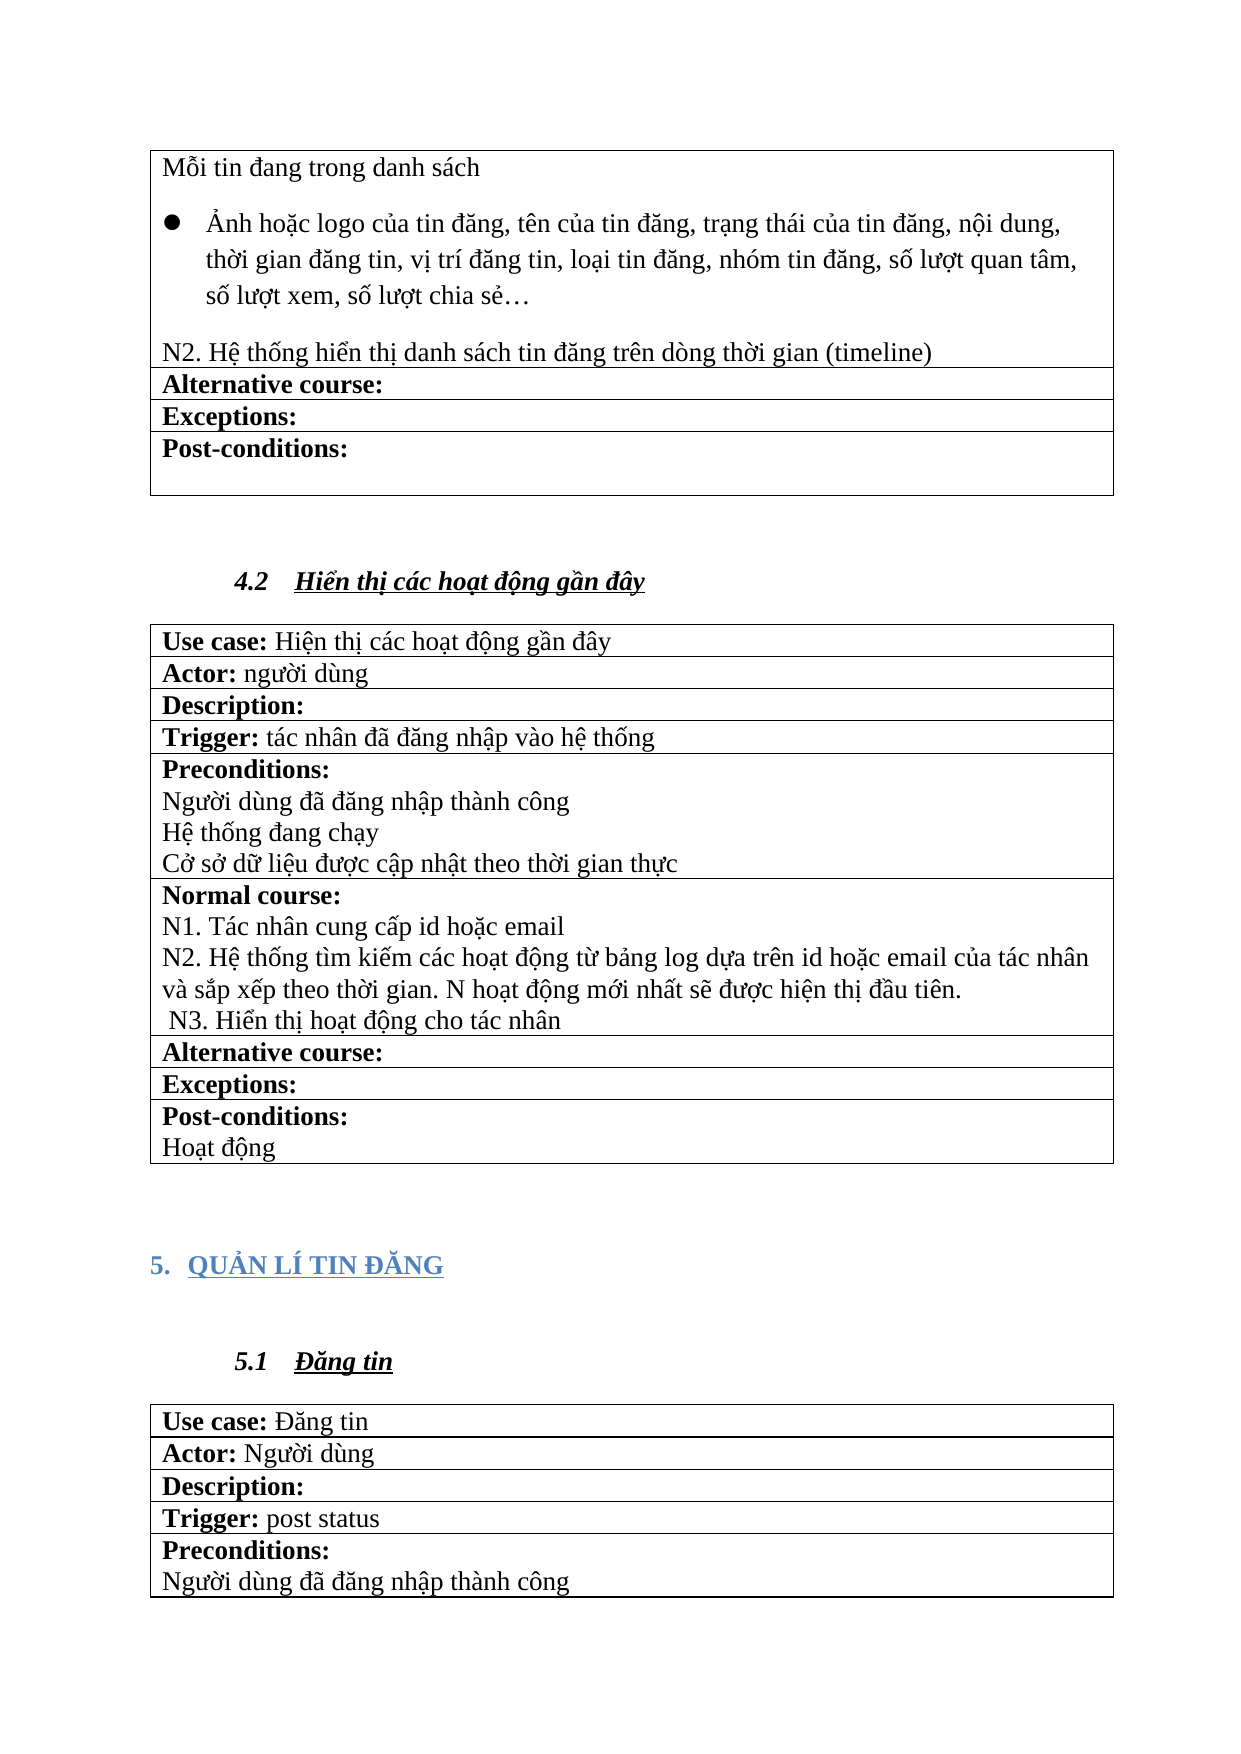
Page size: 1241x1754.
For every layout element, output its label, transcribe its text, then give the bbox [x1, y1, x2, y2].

subtitle Quản lí tin đăng [150, 1249, 1090, 1281]
table_cell Description: [151, 689, 1113, 720]
table_cell Description: [151, 1470, 1113, 1501]
table_cell Exceptions: [151, 1068, 1113, 1099]
table_cell Actor: người dùng [151, 657, 1113, 688]
table_cell Normal course: N1. Tác nhân cung cấp id hoặc email N2. Hệ thống tìm kiếm các hoạt động từ bảng log dựa trên id hoặc email của tác nhân và sắp xếp theo thời gian. N hoạt động mới nhất sẽ được hiện thị đầu tiên. N3. Hiển thị hoạt động cho tác nhân [151, 879, 1113, 1035]
table_cell Alternative course: [151, 1036, 1113, 1067]
subtitle Đăng tin [234, 1345, 1090, 1376]
table_cell Alternative course: [151, 368, 1113, 399]
table_cell Post-conditions: [151, 432, 1113, 494]
table_header Use case: Hiện thị các hoạt động gần đây [151, 625, 1113, 656]
table_cell Post-conditions: Hoạt động [151, 1100, 1113, 1163]
table_cell Preconditions: Người dùng đã đăng nhập thành công Hệ thống đang chạy Cở sở dữ liệu được cập nhật theo thời gian thực [151, 754, 1113, 878]
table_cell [151, 151, 1113, 367]
table_cell Trigger: post status [151, 1502, 1113, 1533]
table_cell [151, 1534, 1113, 1596]
subtitle Hiển thị các hoạt động gần đây [234, 565, 1090, 596]
table_cell Trigger: tác nhân đã đăng nhập vào hệ thống [151, 721, 1113, 753]
table_cell Actor: Người dùng [151, 1438, 1113, 1469]
table_cell Exceptions: [151, 400, 1113, 431]
table_header Use case: Đăng tin [151, 1405, 1113, 1436]
